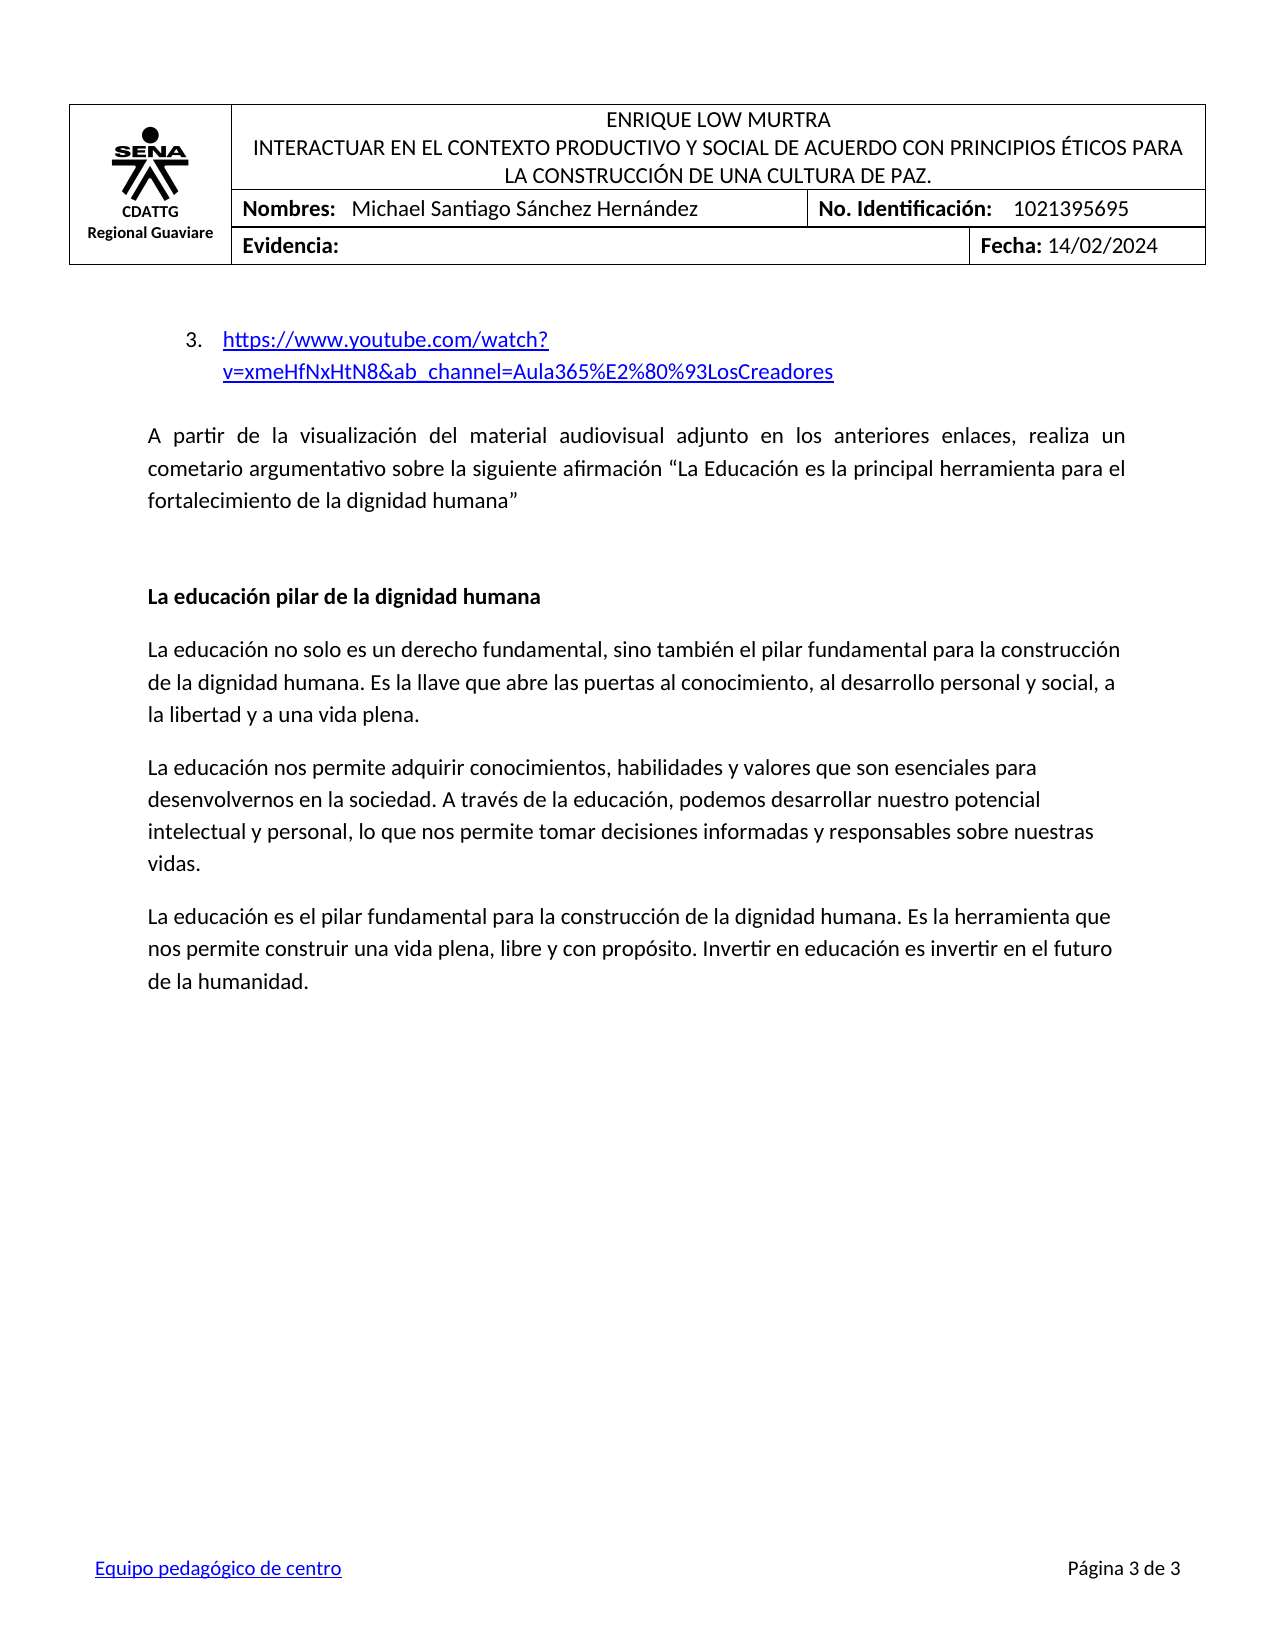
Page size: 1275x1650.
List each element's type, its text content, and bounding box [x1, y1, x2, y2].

picture [111, 126, 189, 202]
text La educación pilar de la dignidad humana [148, 582, 1127, 610]
text La educación nos permite adquirir conocimientos, habilidades y valores que son esenciales para desenvolvernos en la sociedad. A través de la educación, podemos desarrollar nuestro potencial intelectual y personal, lo que nos permite tomar decisiones informadas y responsables sobre nuestras vidas. [148, 753, 1127, 877]
list https://www.youtube.com/watch?v=xmeHfNxHtN8&ab_channel=Aula365%E2%80%93LosCreadores [185, 325, 1127, 385]
text La educación es el pilar fundamental para la construcción de la dignidad humana. Es la herramienta que nos permite construir una vida plena, libre y con propósito. Invertir en educación es invertir en el futuro de la humanidad. [148, 902, 1127, 995]
text A partir de la visualización del material audiovisual adjunto en los anteriores enlaces, realiza un cometario argumentativo sobre la siguiente afirmación “La Educación es la principal herramienta para el fortalecimiento de la dignidad humana” [148, 421, 1127, 514]
text La educación no solo es un derecho fundamental, sino también el pilar fundamental para la construcción de la dignidad humana. Es la llave que abre las puertas al conocimiento, al desarrollo personal y social, a la libertad y a una vida plena. [148, 635, 1127, 728]
